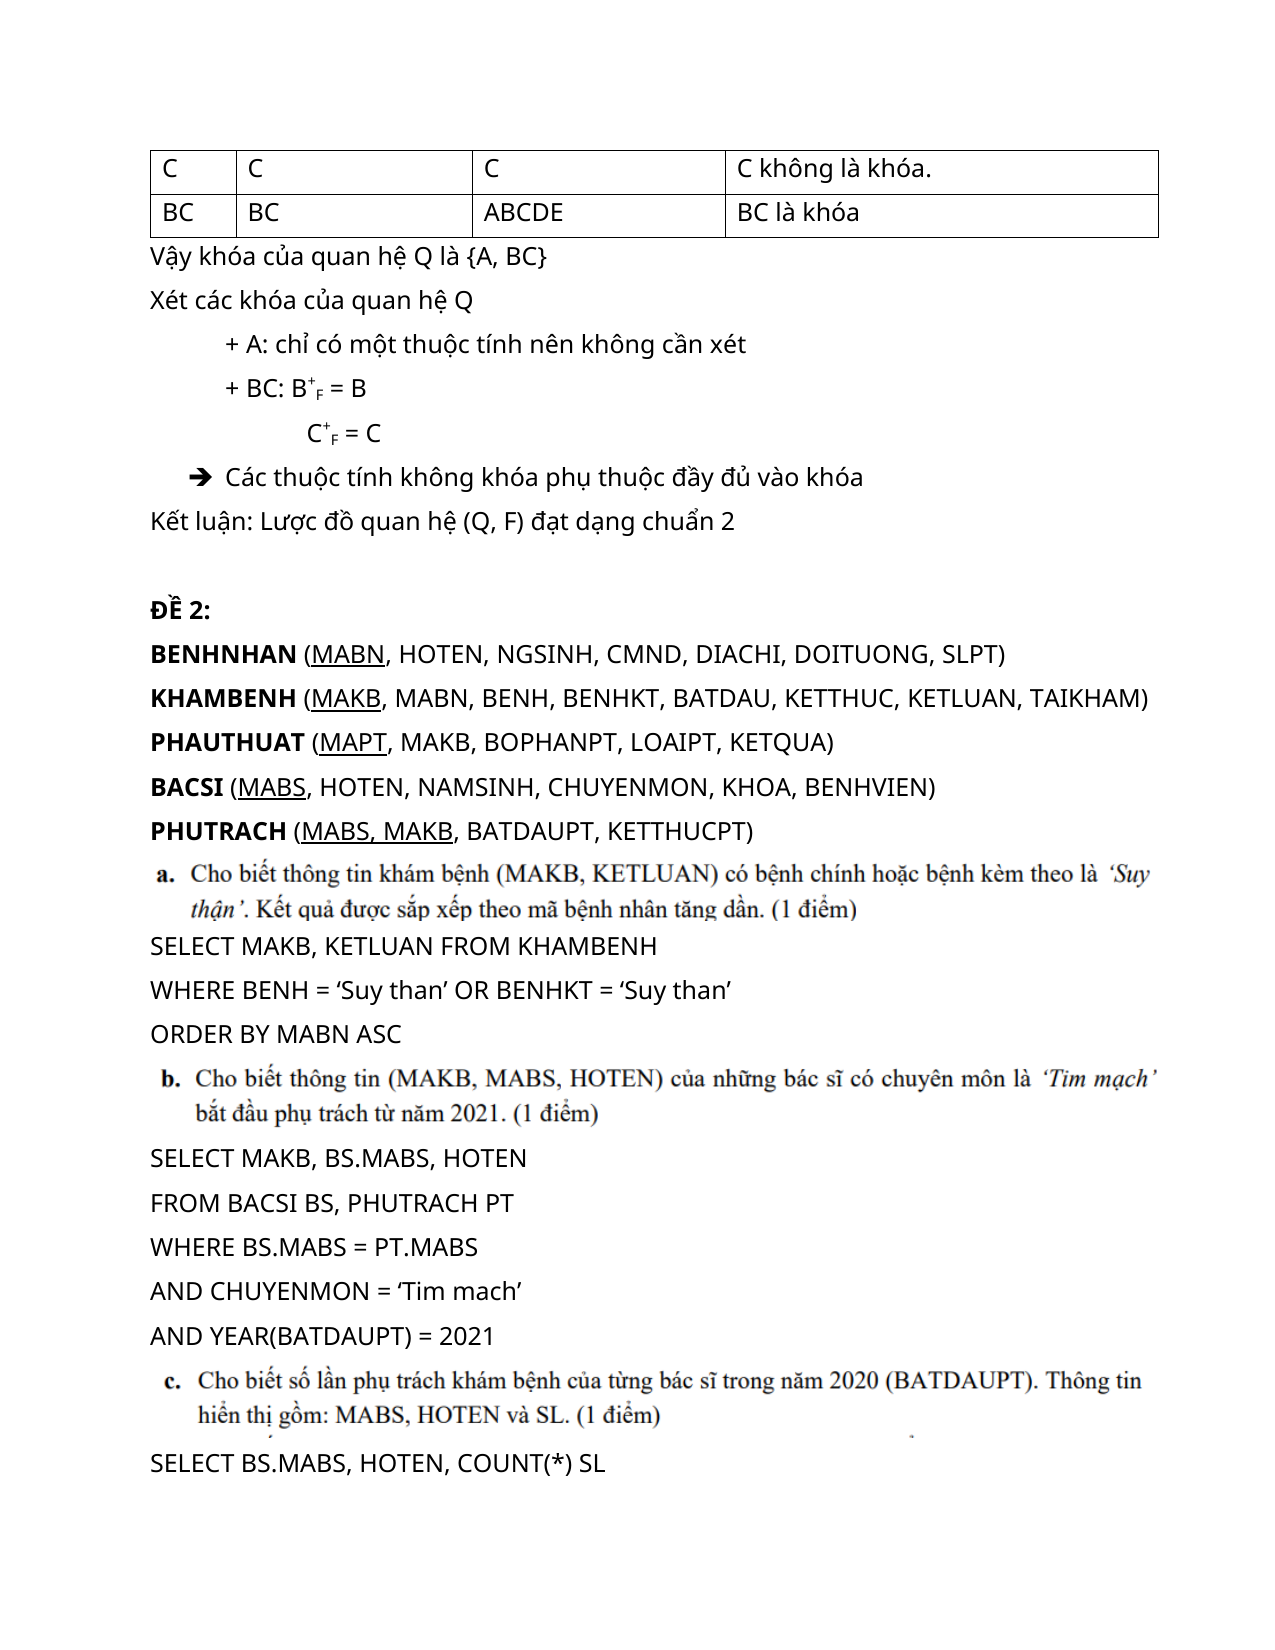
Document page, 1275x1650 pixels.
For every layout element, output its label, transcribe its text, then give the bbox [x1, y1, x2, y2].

text + BC: B+F = B [150, 371, 1167, 405]
text AND CHUYENMON = ‘Tim mach’ [150, 1274, 1167, 1308]
table_cell C không là khóa. [726, 151, 1158, 193]
text WHERE BS.MABS = PT.MABS [150, 1230, 1167, 1264]
text + A: chỉ có một thuộc tính nên không cần xét [150, 327, 1167, 361]
text AND YEAR(BATDAUPT) = 2021 [150, 1318, 1167, 1352]
table_cell BC là khóa [726, 195, 1158, 237]
text Vậy khóa của quan hệ Q là {A, BC} [150, 238, 1167, 272]
text SELECT MAKB, KETLUAN FROM KHAMBENH [150, 928, 1167, 962]
text Xét các khóa của quan hệ Q [150, 282, 1167, 316]
text ĐỀ 2: [150, 592, 1167, 626]
table_cell BC [237, 195, 472, 237]
picture [150, 1362, 1167, 1438]
text PHUTRACH (MABS, MAKB, BATDAUPT, KETTHUCPT) [150, 814, 1167, 848]
text BACSI (MABS, HOTEN, NAMSINH, CHUYENMON, KHOA, BENHVIEN) [150, 769, 1167, 803]
table_cell C [473, 151, 725, 193]
table_cell C [237, 151, 472, 193]
text BENHNHAN (MABN, HOTEN, NGSINH, CMND, DIACHI, DOITUONG, SLPT) [150, 637, 1167, 671]
text FROM BACSI BS, PHUTRACH PT [150, 1185, 1167, 1219]
table_cell C [151, 151, 236, 193]
text Kết luận: Lược đồ quan hệ (Q, F) đạt dạng chuẩn 2 [150, 504, 1167, 538]
text SELECT BS.MABS, HOTEN, COUNT(*) SL [150, 1446, 1167, 1480]
text C+F = C [150, 415, 1167, 449]
picture [150, 1061, 1167, 1133]
text PHAUTHUAT (MAPT, MAKB, BOPHANPT, LOAIPT, KETQUA) [150, 725, 1167, 759]
text KHAMBENH (MAKB, MABN, BENH, BENHKT, BATDAU, KETTHUC, KETLUAN, TAIKHAM) [150, 681, 1167, 715]
text SELECT MAKB, BS.MABS, HOTEN [150, 1141, 1167, 1175]
text WHERE BENH = ‘Suy than’ OR BENHKT = ‘Suy than’ [150, 973, 1167, 1007]
list Các thuộc tính không khóa phụ thuộc đầy đủ vào khóa [187, 459, 1167, 493]
table_cell ABCDE [473, 195, 725, 237]
picture [150, 857, 1167, 921]
text ORDER BY MABN ASC [150, 1017, 1167, 1051]
table_cell BC [151, 195, 236, 237]
